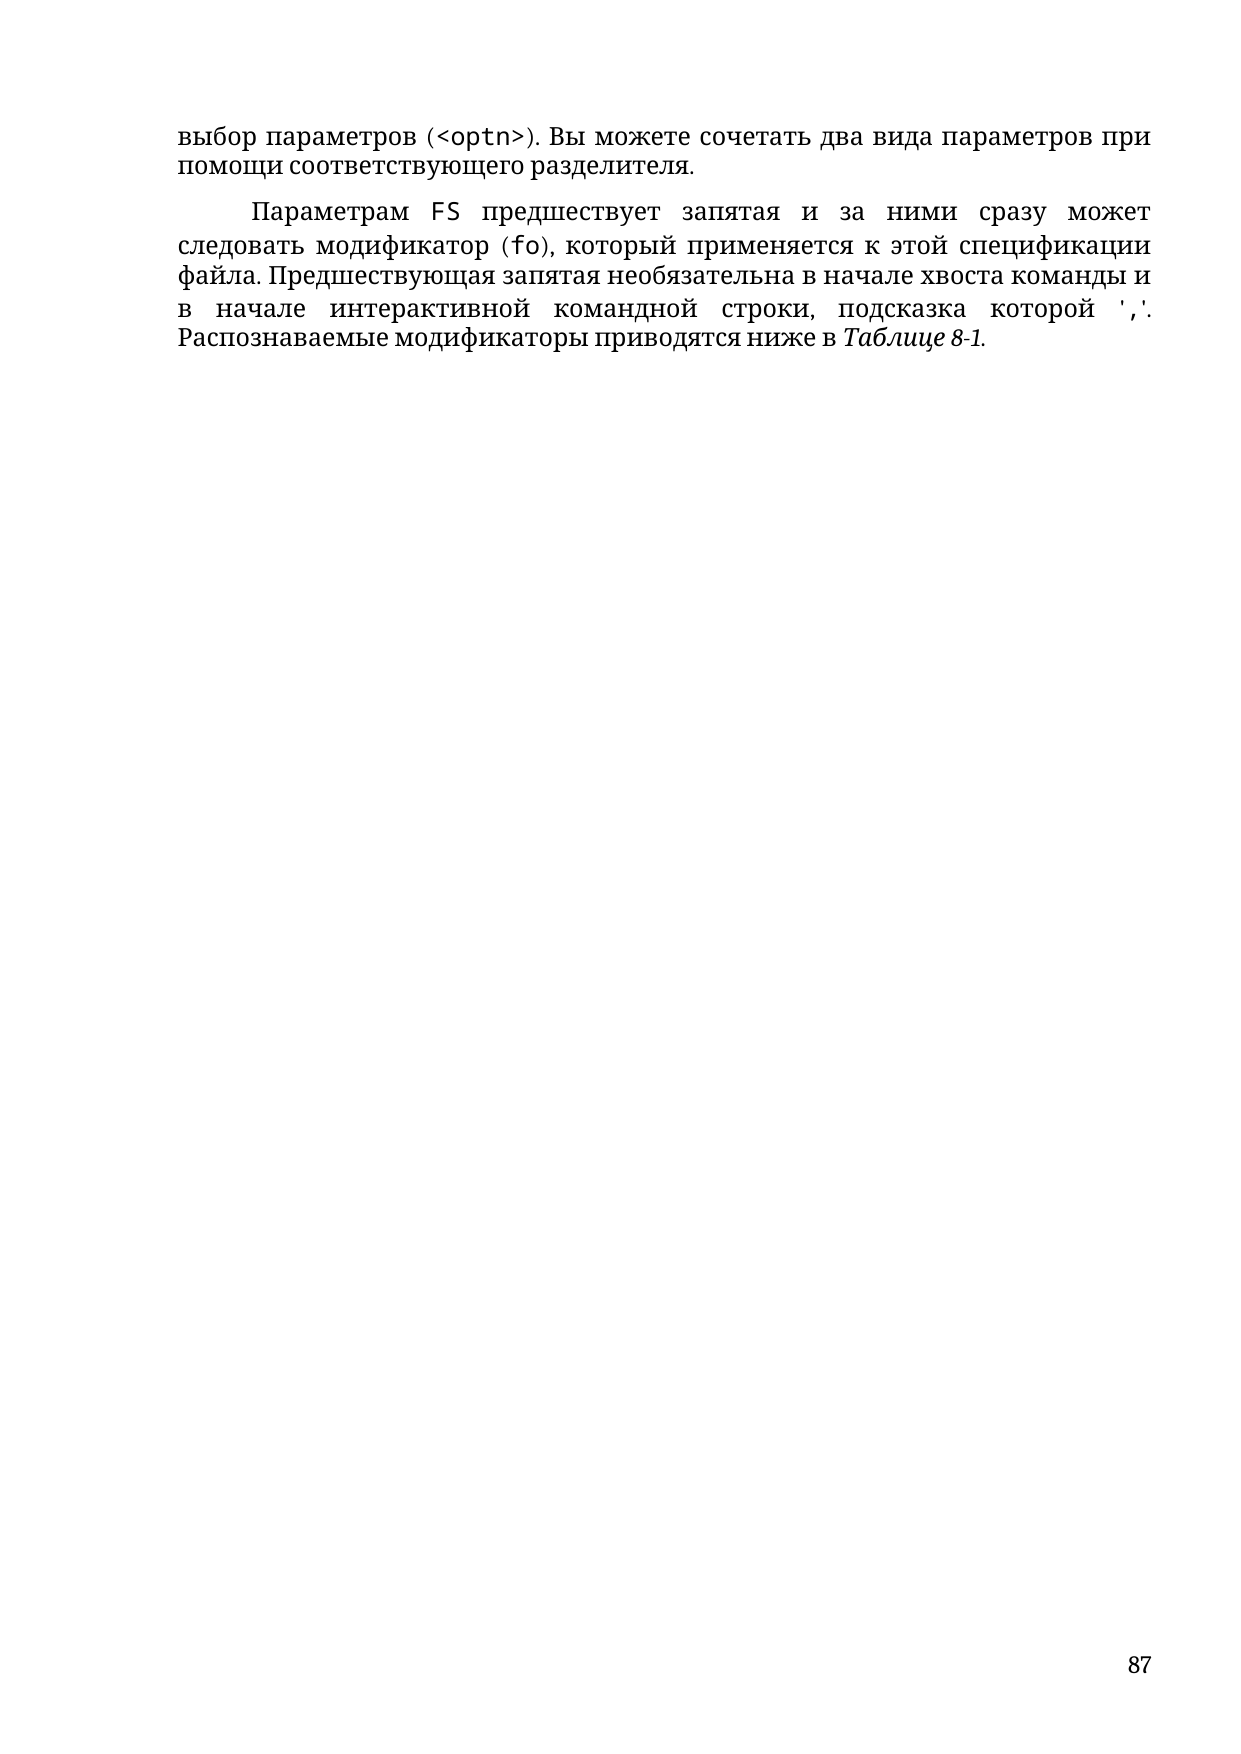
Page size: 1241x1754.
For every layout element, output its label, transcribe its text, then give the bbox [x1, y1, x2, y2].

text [177, 118, 1152, 181]
text Параметрам FS предшествует запятая и за ними сразу может следовать модификатор (fo), который применяется к этой спецификации файла. Предшествующая запятая необязательна в начале хвоста команды и в начале интерактивной командной строки, подсказка которой ','. Распознаваемые модификаторы приводятся ниже в Таблице 8-1. [177, 193, 1152, 353]
